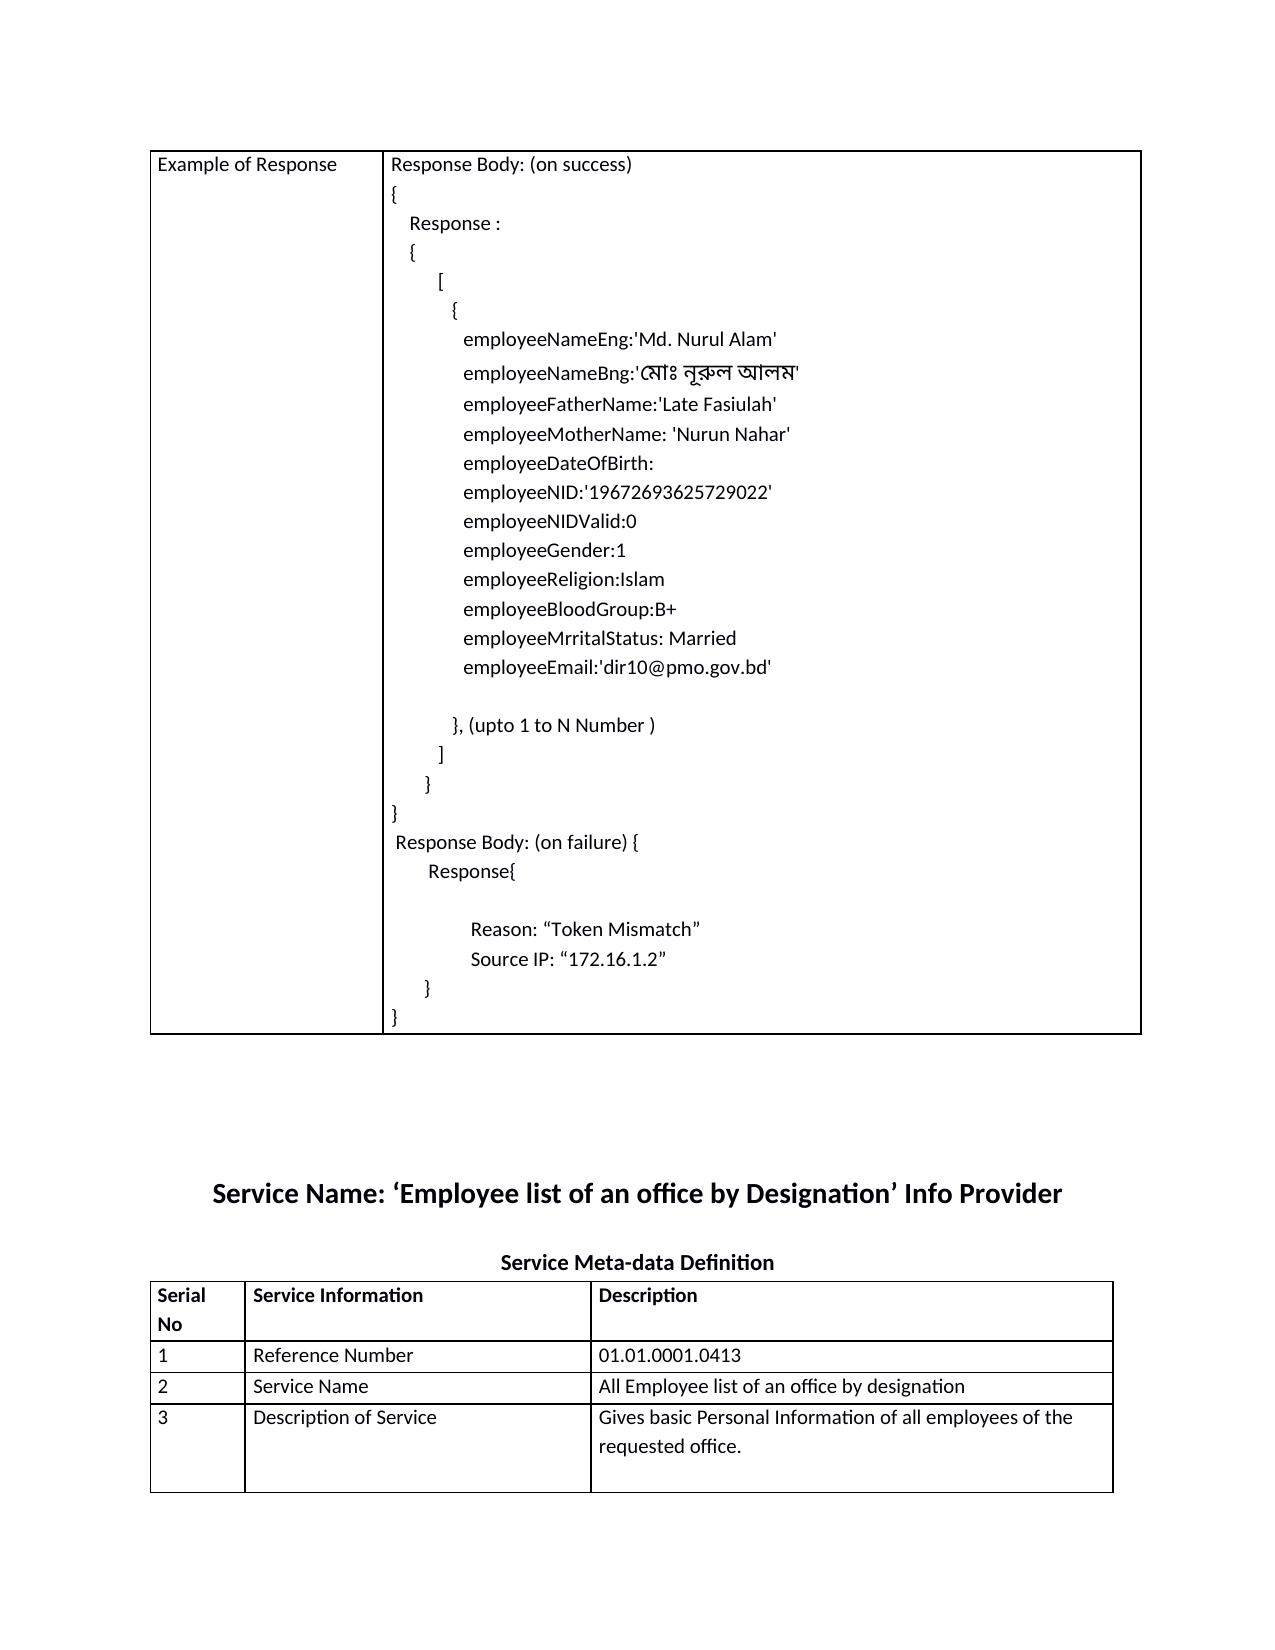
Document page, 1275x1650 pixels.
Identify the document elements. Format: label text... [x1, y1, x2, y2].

table_cell 1 [151, 1342, 244, 1372]
table_header Service Information [246, 1282, 590, 1340]
table_cell Service Name [246, 1373, 590, 1403]
table_cell Description of Service [246, 1405, 590, 1492]
table_cell Response Body: (on success) { Response : { [ { employeeNameEng:'Md. Nurul Alam' employeeNameBng:'মোঃ নূরুল আলম' employeeFatherName:'Late Fasiulah' employeeMotherName: 'Nurun Nahar' employeeDateOfBirth: employeeNID:'19672693625729022' employeeNIDValid:0 employeeGender:1 employeeReligion:Islam employeeBloodGroup:B+ employeeMrritalStatus: Married employeeEmail:'dir10@pmo.gov.bd' }, (upto 1 to N Number ) ] } } Response Body: (on failure) { Response{ Reason: “Token Mismatch” Source IP: “172.16.1.2” } } [384, 152, 1140, 1033]
table_cell 3 [151, 1405, 244, 1492]
table_cell Reference Number [246, 1342, 590, 1372]
table_header Serial No [151, 1282, 244, 1340]
table_cell Gives basic Personal Information of all employees of the requested office. [592, 1405, 1112, 1492]
table_cell 01.01.0001.0413 [592, 1342, 1112, 1372]
text Service Name: ‘Employee list of an office by Designation’ Info Provider [150, 1175, 1125, 1211]
table_header Description [592, 1282, 1112, 1340]
table_cell Example of Response [151, 152, 382, 1033]
text Service Meta-data Definition [150, 1248, 1125, 1276]
table_cell All Employee list of an office by designation [592, 1373, 1112, 1403]
table_cell 2 [151, 1373, 244, 1403]
